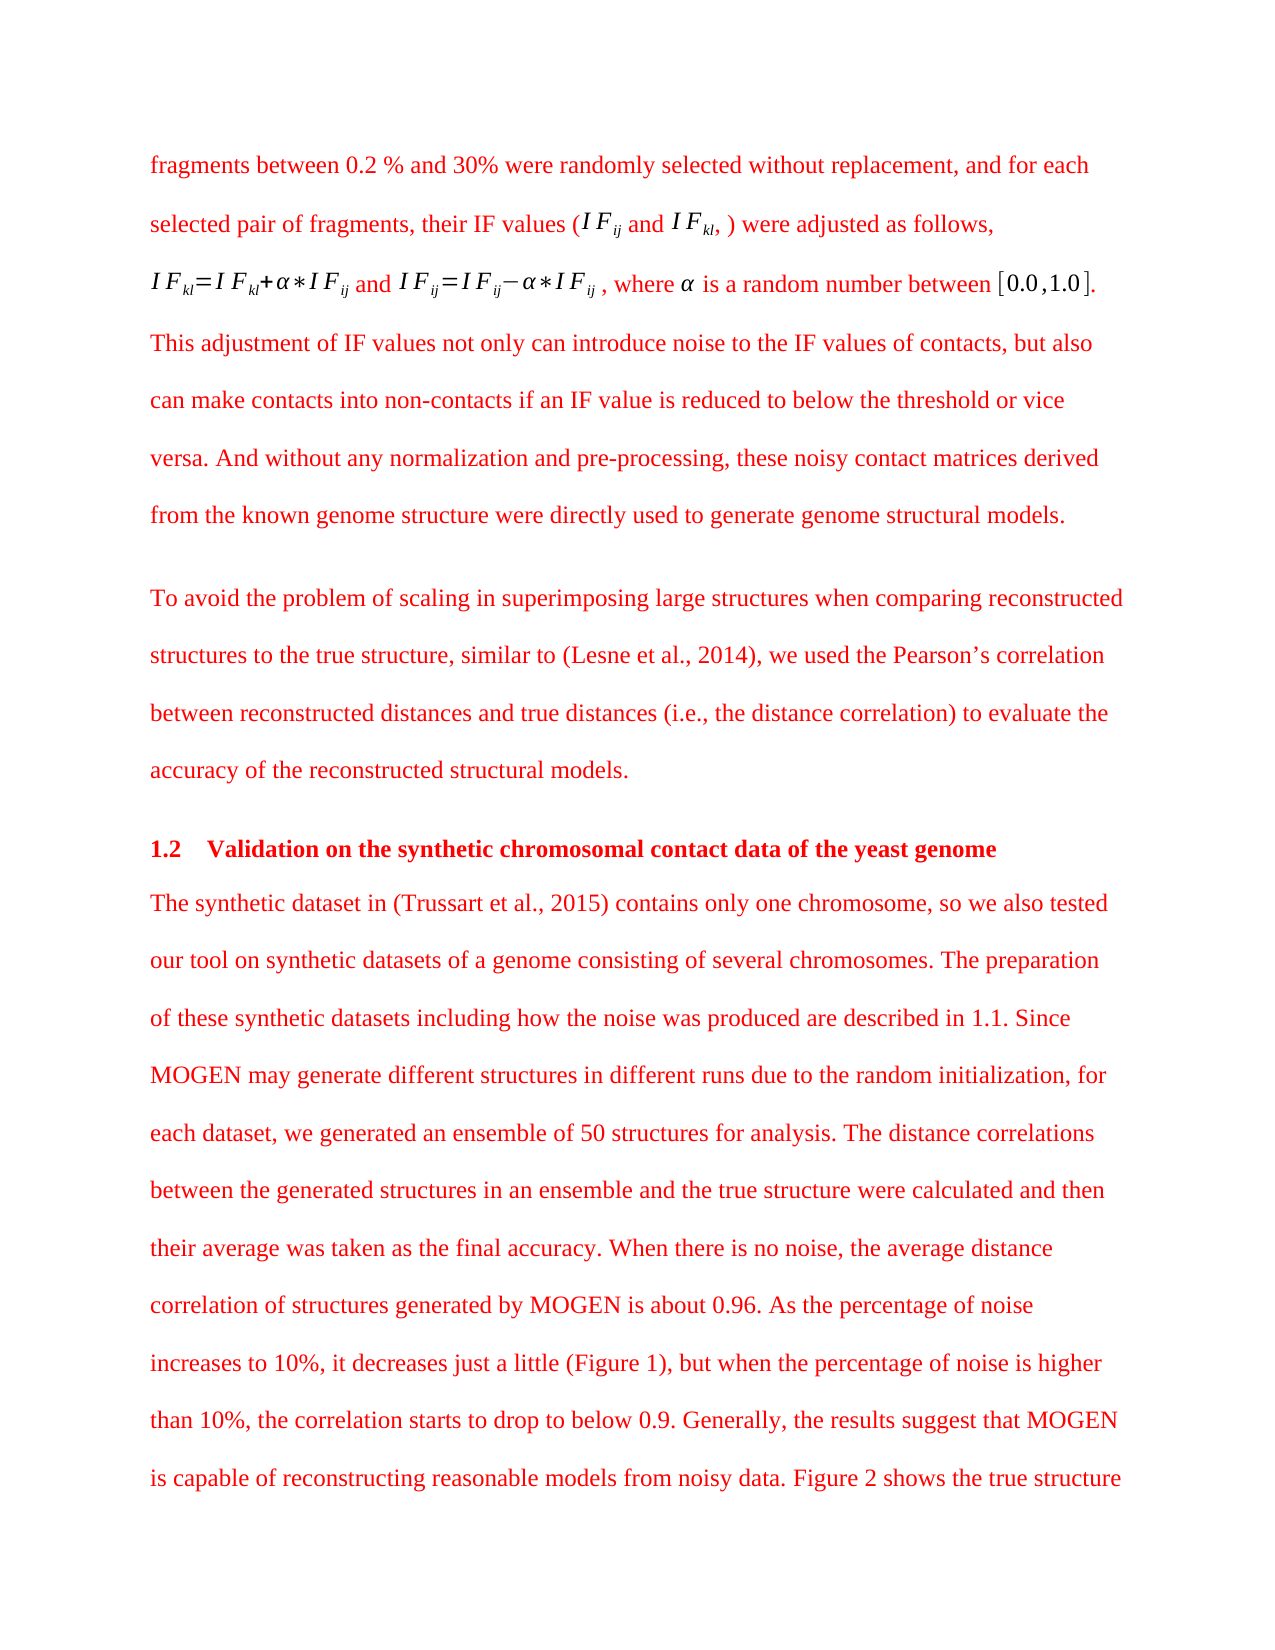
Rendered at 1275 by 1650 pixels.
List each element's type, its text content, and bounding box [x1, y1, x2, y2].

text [150, 150, 1125, 529]
text To avoid the problem of scaling in superimposing large structures when comparing reconstructed structures to the true structure, similar to (Lesne et al., 2014), we used the Pearson’s correlation between reconstructed distances and true distances (i.e., the distance correlation) to evaluate the accuracy of the reconstructed structural models. [150, 583, 1125, 784]
subtitle Validation on the synthetic chromosomal contact data of the yeast genome [150, 838, 1125, 863]
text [150, 888, 1125, 1491]
